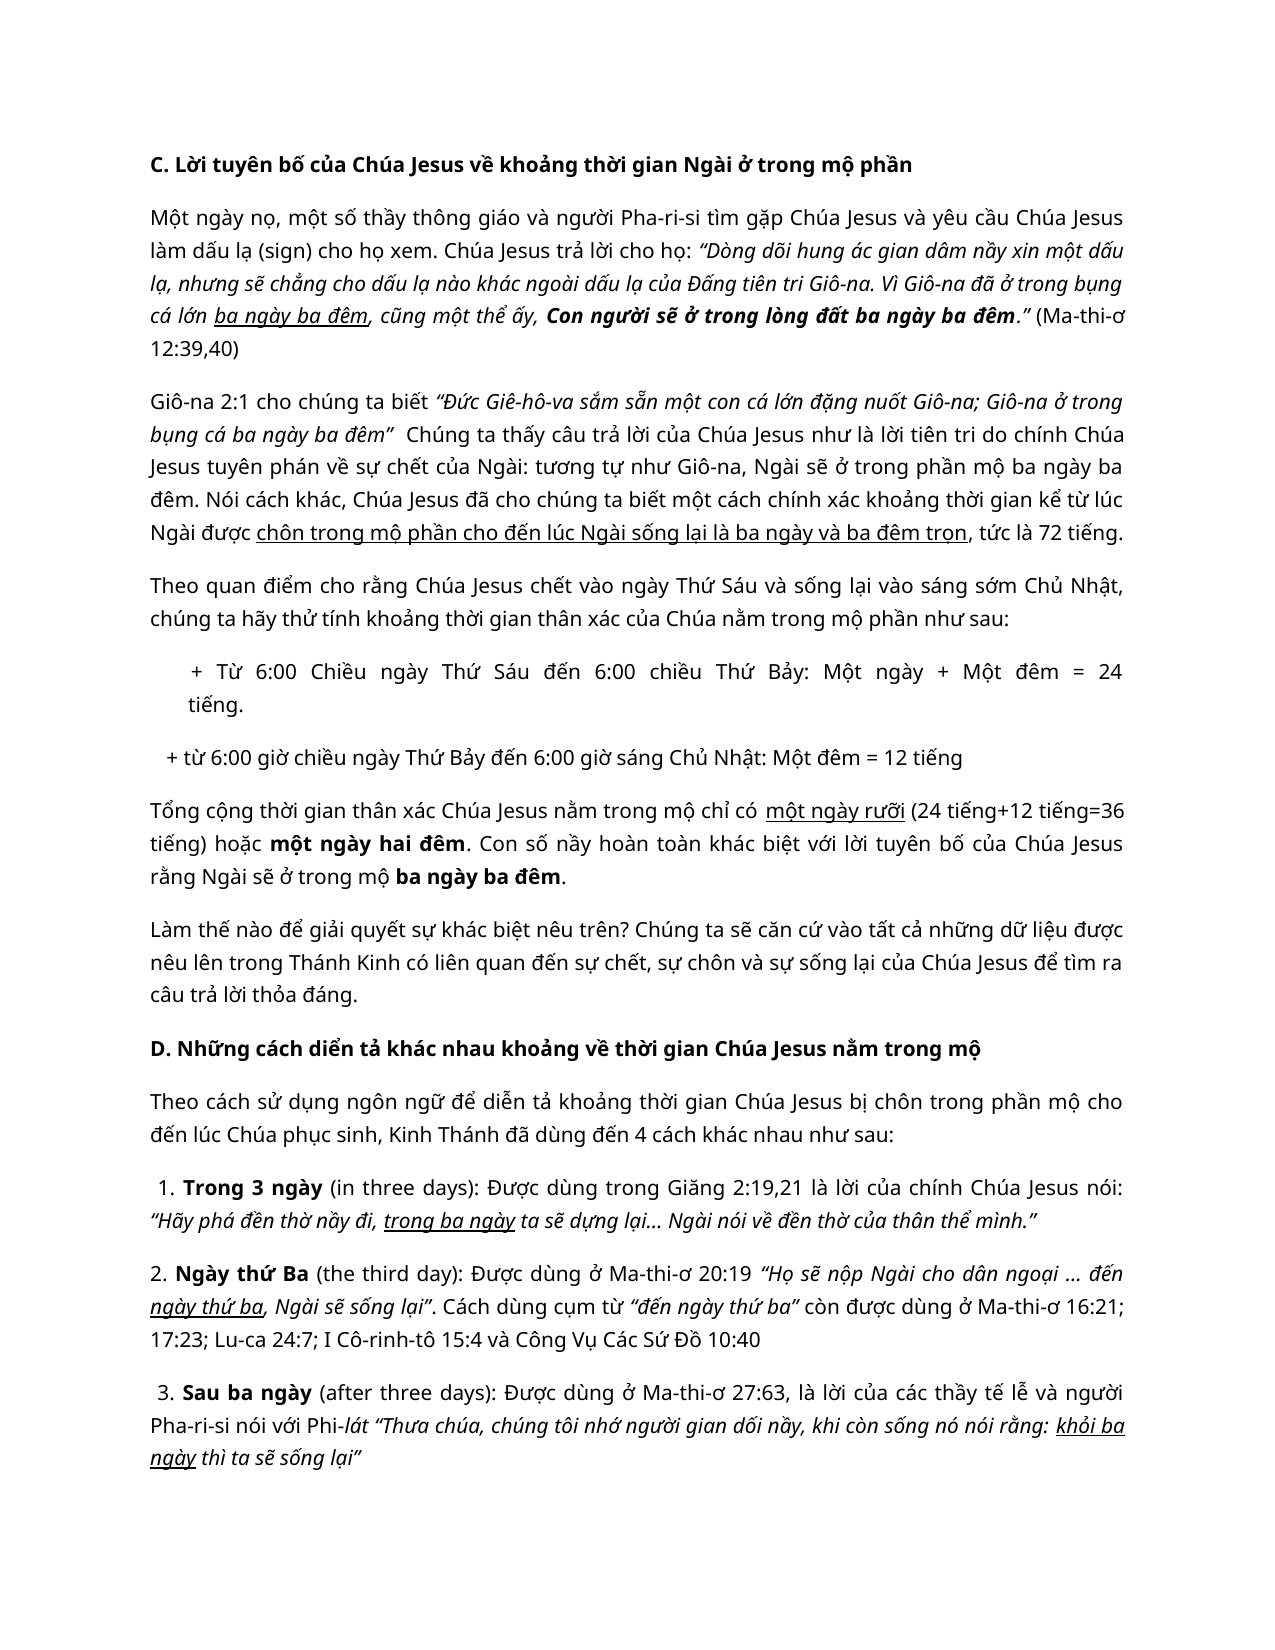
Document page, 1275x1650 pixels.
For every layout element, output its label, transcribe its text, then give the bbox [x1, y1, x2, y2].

text C. Lời tuyên bố của Chúa Jesus về khoảng thời gian Ngài ở trong mộ phần [150, 150, 1125, 178]
text + Từ 6:00 Chiều ngày Thứ Sáu đến 6:00 chiều Thứ Bảy: Một ngày + Một đêm = 24 tiếng. [150, 657, 1125, 718]
text 1. Trong 3 ngày (in three days): Được dùng trong Giăng 2:19,21 là lời của chính Chúa Jesus nói: “Hãy phá đền thờ nầy đi, trong ba ngày ta sẽ dựng lại… Ngài nói về đền thờ của thân thể mình.” [150, 1173, 1125, 1234]
text 3. Sau ba ngày (after three days): Được dùng ở Ma-thi-ơ 27:63, là lời của các thầy tế lễ và người Pha-ri-si nói với Phi-lát “Thưa chúa, chúng tôi nhớ người gian dối nầy, khi còn sống nó nói rằng: khỏi ba ngày thì ta sẽ sống lại” [150, 1378, 1125, 1472]
text D. Những cách diển tả khác nhau khoảng về thời gian Chúa Jesus nằm trong mộ [150, 1034, 1125, 1062]
text Làm thế nào để giải quyết sự khác biệt nêu trên? Chúng ta sẽ căn cứ vào tất cả những dữ liệu được nêu lên trong Thánh Kinh có liên quan đến sự chết, sự chôn và sự sống lại của Chúa Jesus để tìm ra câu trả lời thỏa đáng. [150, 915, 1125, 1009]
text Tổng cộng thời gian thân xác Chúa Jesus nằm trong mộ chỉ có một ngày rưỡi (24 tiếng+12 tiếng=36 tiếng) hoặc một ngày hai đêm. Con số nầy hoàn toàn khác biệt với lời tuyên bố của Chúa Jesus rằng Ngài sẽ ở trong mộ ba ngày ba đêm. [150, 797, 1125, 890]
text + từ 6:00 giờ chiều ngày Thứ Bảy đến 6:00 giờ sáng Chủ Nhật: Một đêm = 12 tiếng [150, 743, 1125, 772]
text Theo cách sử dụng ngôn ngữ để diễn tả khoảng thời gian Chúa Jesus bị chôn trong phần mộ cho đến lúc Chúa phục sinh, Kinh Thánh đã dùng đến 4 cách khác nhau như sau: [150, 1087, 1125, 1148]
text 2. Ngày thứ Ba (the third day): Được dùng ở Ma-thi-ơ 20:19 “Họ sẽ nộp Ngài cho dân ngoại … đến ngày thứ ba, Ngài sẽ sống lại”. Cách dùng cụm từ “đến ngày thứ ba” còn được dùng ở Ma-thi-ơ 16:21; 17:23; Lu-ca 24:7; I Cô-rinh-tô 15:4 và Công Vụ Các Sứ Đồ 10:40 [150, 1259, 1125, 1353]
text Theo quan điểm cho rằng Chúa Jesus chết vào ngày Thứ Sáu và sống lại vào sáng sớm Chủ Nhật, chúng ta hãy thử tính khoảng thời gian thân xác của Chúa nằm trong mộ phần như sau: [150, 571, 1125, 632]
text Một ngày nọ, một số thầy thông giáo và người Pha-ri-si tìm gặp Chúa Jesus và yêu cầu Chúa Jesus làm dấu lạ (sign) cho họ xem. Chúa Jesus trả lời cho họ: “Dòng dõi hung ác gian dâm nầy xin một dấu lạ, nhưng sẽ chẳng cho dấu lạ nào khác ngoài dấu lạ của Đấng tiên tri Giô-na. Vì Giô-na đã ở trong bụng cá lớn ba ngày ba đêm, cũng một thể ấy, Con người sẽ ở trong lòng đất ba ngày ba đêm.” (Ma-thi-ơ 12:39,40) [150, 203, 1125, 362]
text Giô-na 2:1 cho chúng ta biết “Đức Giê-hô-va sắm sẵn một con cá lớn đặng nuốt Giô-na; Giô-na ở trong bụng cá ba ngày ba đêm” Chúng ta thấy câu trả lời của Chúa Jesus như là lời tiên tri do chính Chúa Jesus tuyên phán về sự chết của Ngài: tương tự như Giô-na, Ngài sẽ ở trong phần mộ ba ngày ba đêm. Nói cách khác, Chúa Jesus đã cho chúng ta biết một cách chính xác khoảng thời gian kể từ lúc Ngài được chôn trong mộ phần cho đến lúc Ngài sống lại là ba ngày và ba đêm trọn, tức là 72 tiếng. [150, 387, 1125, 546]
